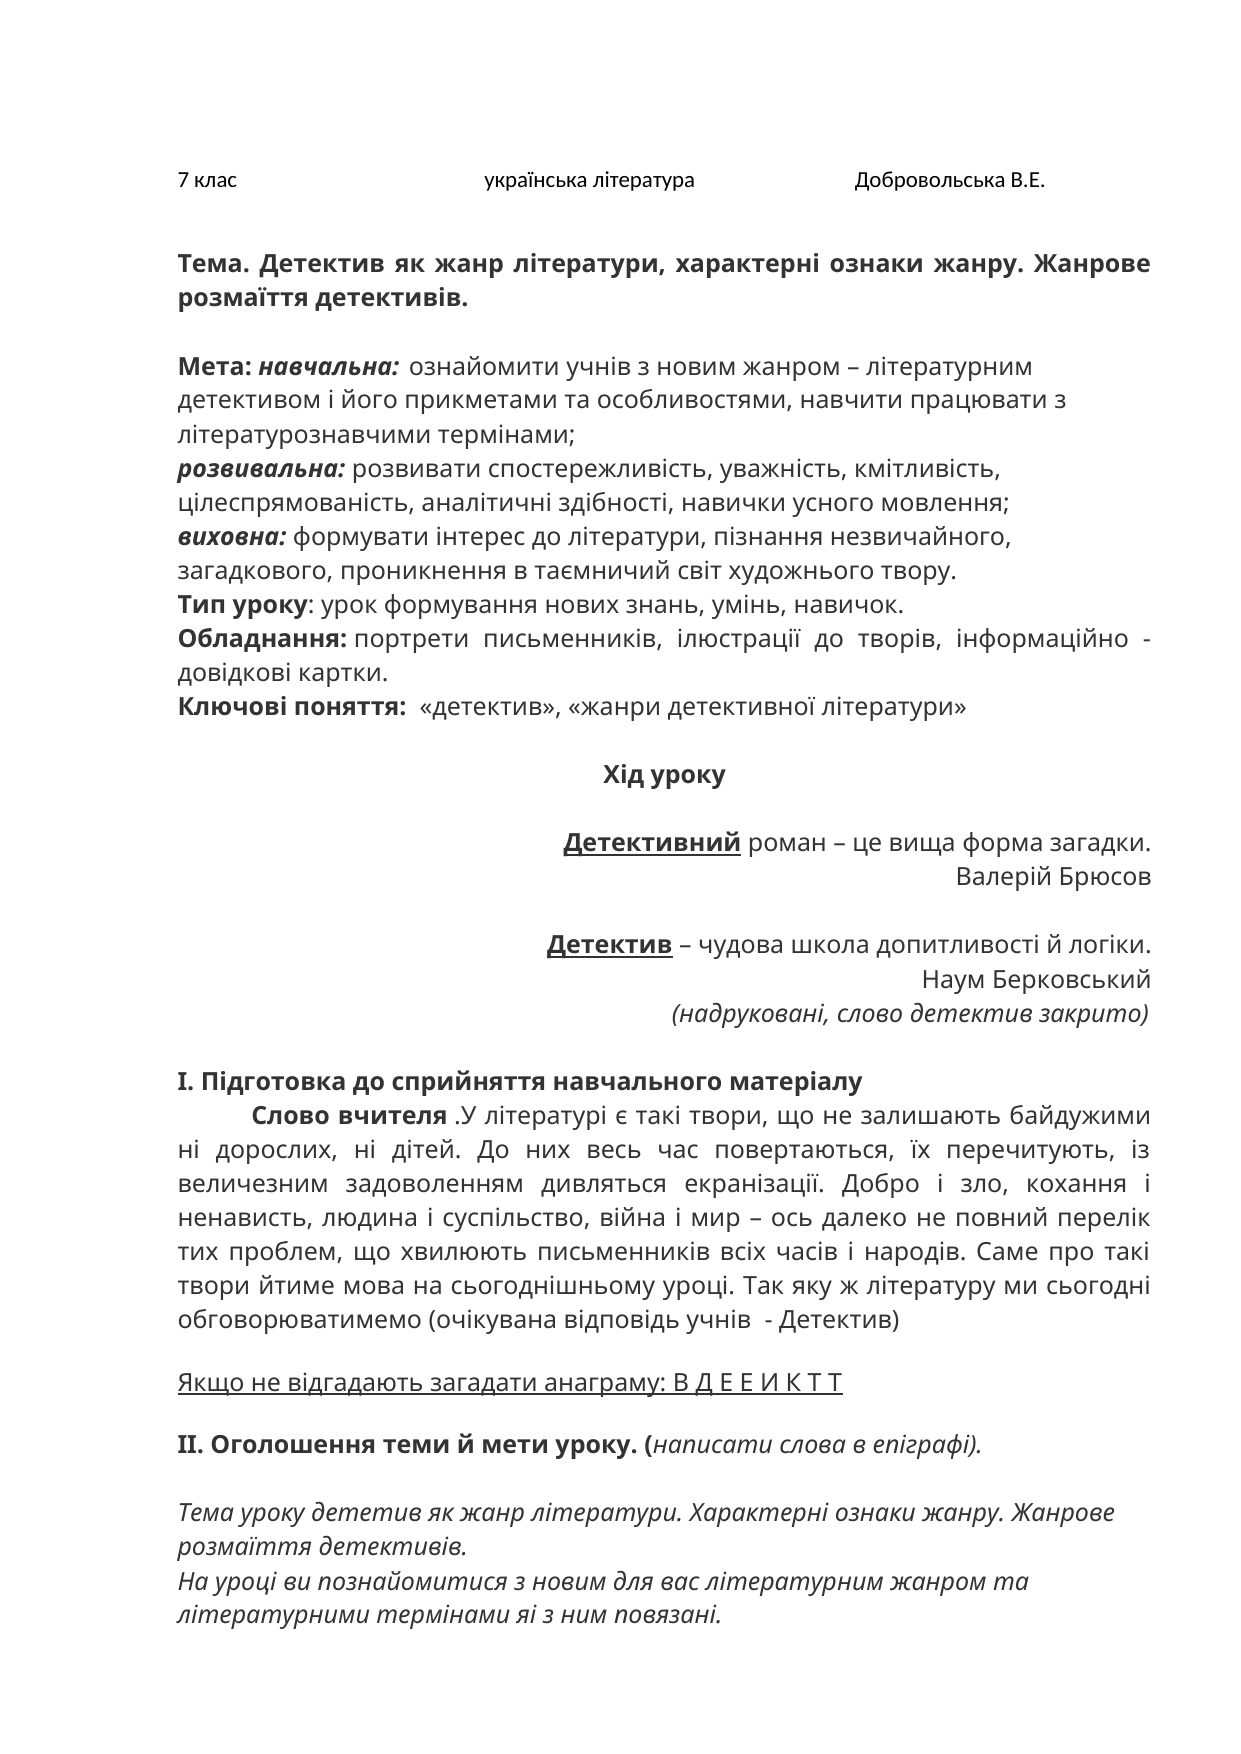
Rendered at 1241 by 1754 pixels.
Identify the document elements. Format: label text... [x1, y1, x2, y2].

text Хід уроку [177, 757, 1152, 791]
text Детективний роман – це вища форма загадки. [177, 825, 1152, 859]
text І. Підготовка до сприйняття навчального матеріалу [177, 1063, 1152, 1097]
text 7 клас українська література Добровольська В.Е. [177, 165, 1152, 193]
text Валерій Брюсов [177, 859, 1152, 893]
text Обладнання: портрети письменників, ілюстрації до творів, інформаційно - довідкові картки. [177, 621, 1152, 689]
text Тема уроку дететив як жанр літератури. Характерні ознаки жанру. Жанрове розмаїття детективів. [177, 1495, 1152, 1563]
text розвивальна: розвивати спостережливість, уважність, кмітливість, цілеспрямованість, аналітичні здібності, навички усного мовлення; [177, 450, 1152, 518]
text Тема. Детектив як жанр літератури, характерні ознаки жанру. Жанрове розмаїття детективів. [177, 246, 1152, 314]
text Детектив – чудова школа допитливості й логіки. [177, 927, 1152, 961]
text Якщо не відгадають загадати анаграму: В Д Е Е И К Т Т [177, 1364, 1152, 1398]
text Наум Берковський [177, 961, 1152, 995]
text Тип уроку: урок формування нових знань, умінь, навичок. [177, 587, 1152, 621]
text Слово вчителя .У літературі є такі твори, що не залишають байдужими ні дорослих, ні дітей. До них весь час повертаються, їх перечитують, із величезним задоволенням дивляться екранізації. Добро і зло, кохання і ненависть, людина і суспільство, війна і мир – ось далеко не повний перелік тих проблем, що хвилюють письменників всіх часів і народів. Саме про такі твори йтиме мова на сьогоднішньому уроці. Так яку ж літературу ми сьогодні обговорюватимемо (очікувана відповідь учнів - Детектив) [177, 1097, 1152, 1336]
text На уроці ви познайомитися з новим для вас літературним жанром та літературними термінами яі з ним повязані. [177, 1563, 1152, 1631]
text (надруковані, слово детектив закрито) [177, 995, 1152, 1029]
text виховна: формувати інтерес до літератури, пізнання незвичайного, загадкового, проникнення в таємничий світ художнього твору. [177, 518, 1152, 587]
text Мета: навчальна: ознайомити учнів з новим жанром – літературним детективом і його прикметами та особливостями, навчити працювати з літературознавчими термінами; [177, 348, 1152, 450]
text ІІ. Оголошення теми й мети уроку. (написати слова в епіграфі). [177, 1427, 1152, 1461]
text Ключові поняття: «детектив», «жанри детективної літератури» [177, 689, 1152, 723]
